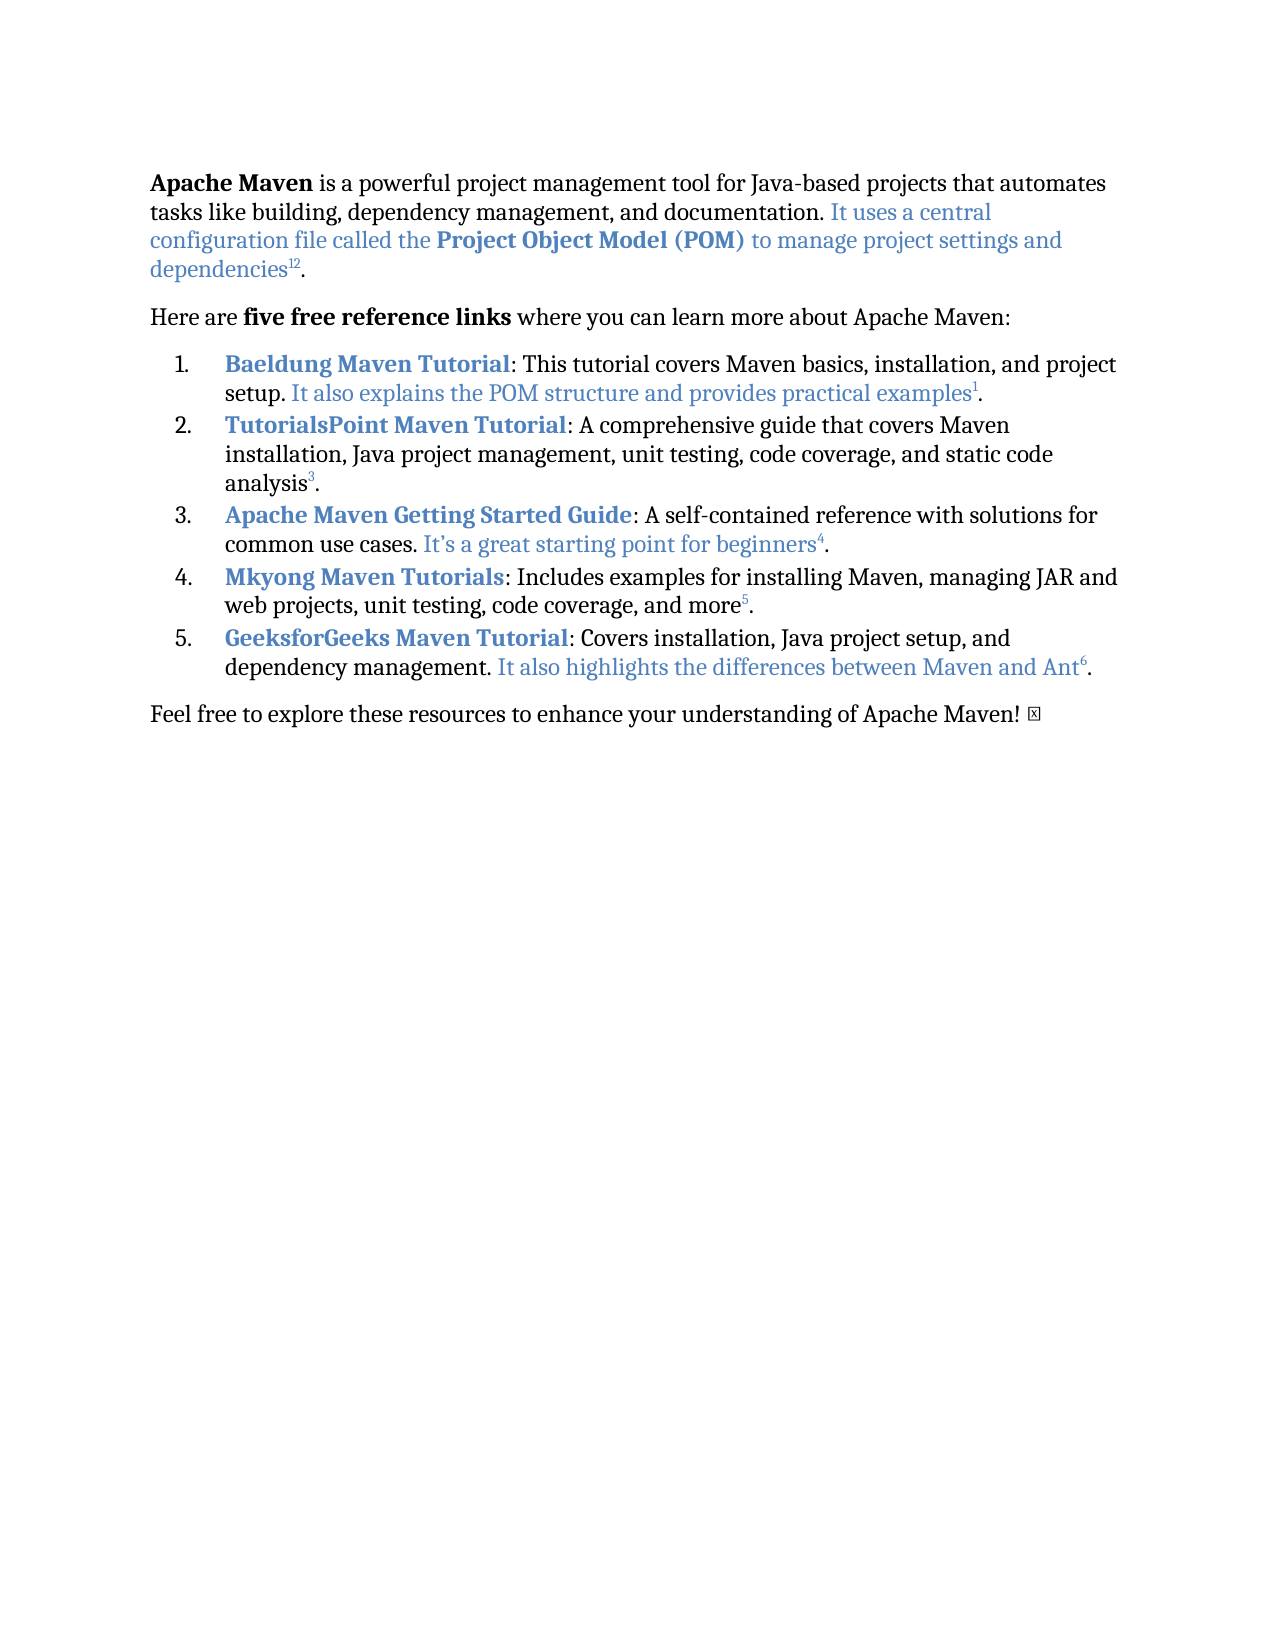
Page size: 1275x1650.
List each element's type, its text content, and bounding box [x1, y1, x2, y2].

list Baeldung Maven Tutorial: This tutorial covers Maven basics, installation, and project setup. It also explains the POM structure and provides practical examples1. [175, 350, 1125, 407]
text Apache Maven is a powerful project management tool for Java-based projects that automates tasks like building, dependency management, and documentation. It uses a central configuration file called the Project Object Model (POM) to manage project settings and dependencies12. [150, 169, 1125, 284]
list Mkyong Maven Tutorials: Includes examples for installing Maven, managing JAR and web projects, unit testing, code coverage, and more5. [175, 562, 1125, 620]
list TutorialsPoint Maven Tutorial: A comprehensive guide that covers Maven installation, Java project management, unit testing, code coverage, and static code analysis3. [175, 411, 1125, 497]
text Here are five free reference links where you can learn more about Apache Maven: [150, 302, 1125, 331]
text Feel free to explore these resources to enhance your understanding of Apache Maven! 🚀 [150, 700, 1125, 729]
list Apache Maven Getting Started Guide: A self-contained reference with solutions for common use cases. It’s a great starting point for beginners4. [175, 501, 1125, 559]
list GeeksforGeeks Maven Tutorial: Covers installation, Java project setup, and dependency management. It also highlights the differences between Maven and Ant6. [175, 624, 1125, 681]
